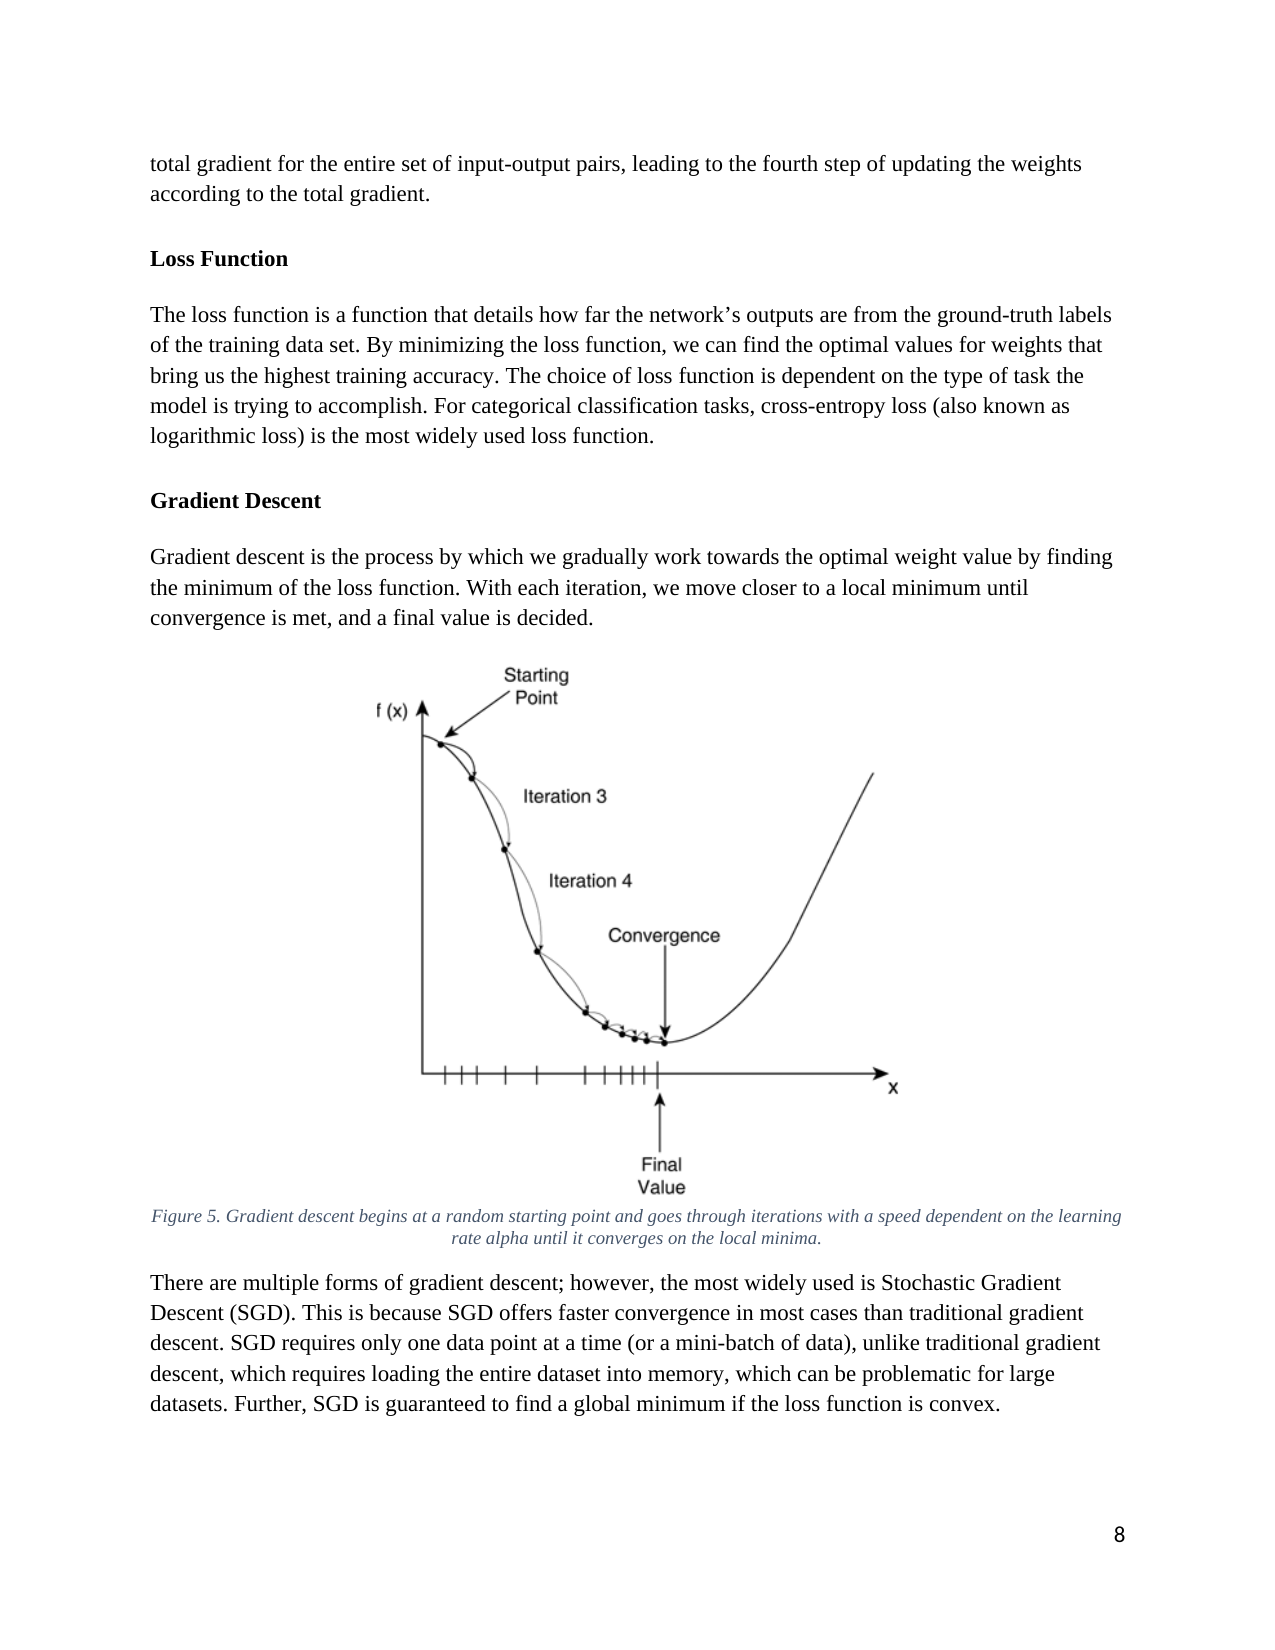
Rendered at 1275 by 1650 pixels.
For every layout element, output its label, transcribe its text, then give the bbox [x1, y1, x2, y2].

text Gradient descent is the process by which we gradually work towards the optimal weight value by finding the minimum of the loss function. With each iteration, we move closer to a local minimum until convergence is met, and a final value is decided. [150, 543, 1125, 630]
subtitle Loss Function [150, 245, 1125, 271]
picture [376, 664, 899, 1201]
subtitle Gradient Descent [150, 487, 1125, 513]
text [150, 150, 1125, 207]
text There are multiple forms of gradient descent; however, the most widely used is Stochastic Gradient Descent (SGD). This is because SGD offers faster convergence in most cases than traditional gradient descent. SGD requires only one data point at a time (or a mini-batch of data), unlike traditional gradient descent, which requires loading the entire dataset into memory, which can be problematic for large datasets. Further, SGD is guaranteed to find a global minimum if the loss function is convex. [150, 1269, 1125, 1416]
text The loss function is a function that details how far the network’s outputs are from the ground-truth labels of the training data set. By minimizing the loss function, we can find the optimal values for weights that bring us the highest training accuracy. The choice of loss function is dependent on the type of task the model is trying to accomplish. For categorical classification tasks, cross-entropy loss (also known as logarithmic loss) is the most widely used loss function. [150, 301, 1125, 448]
